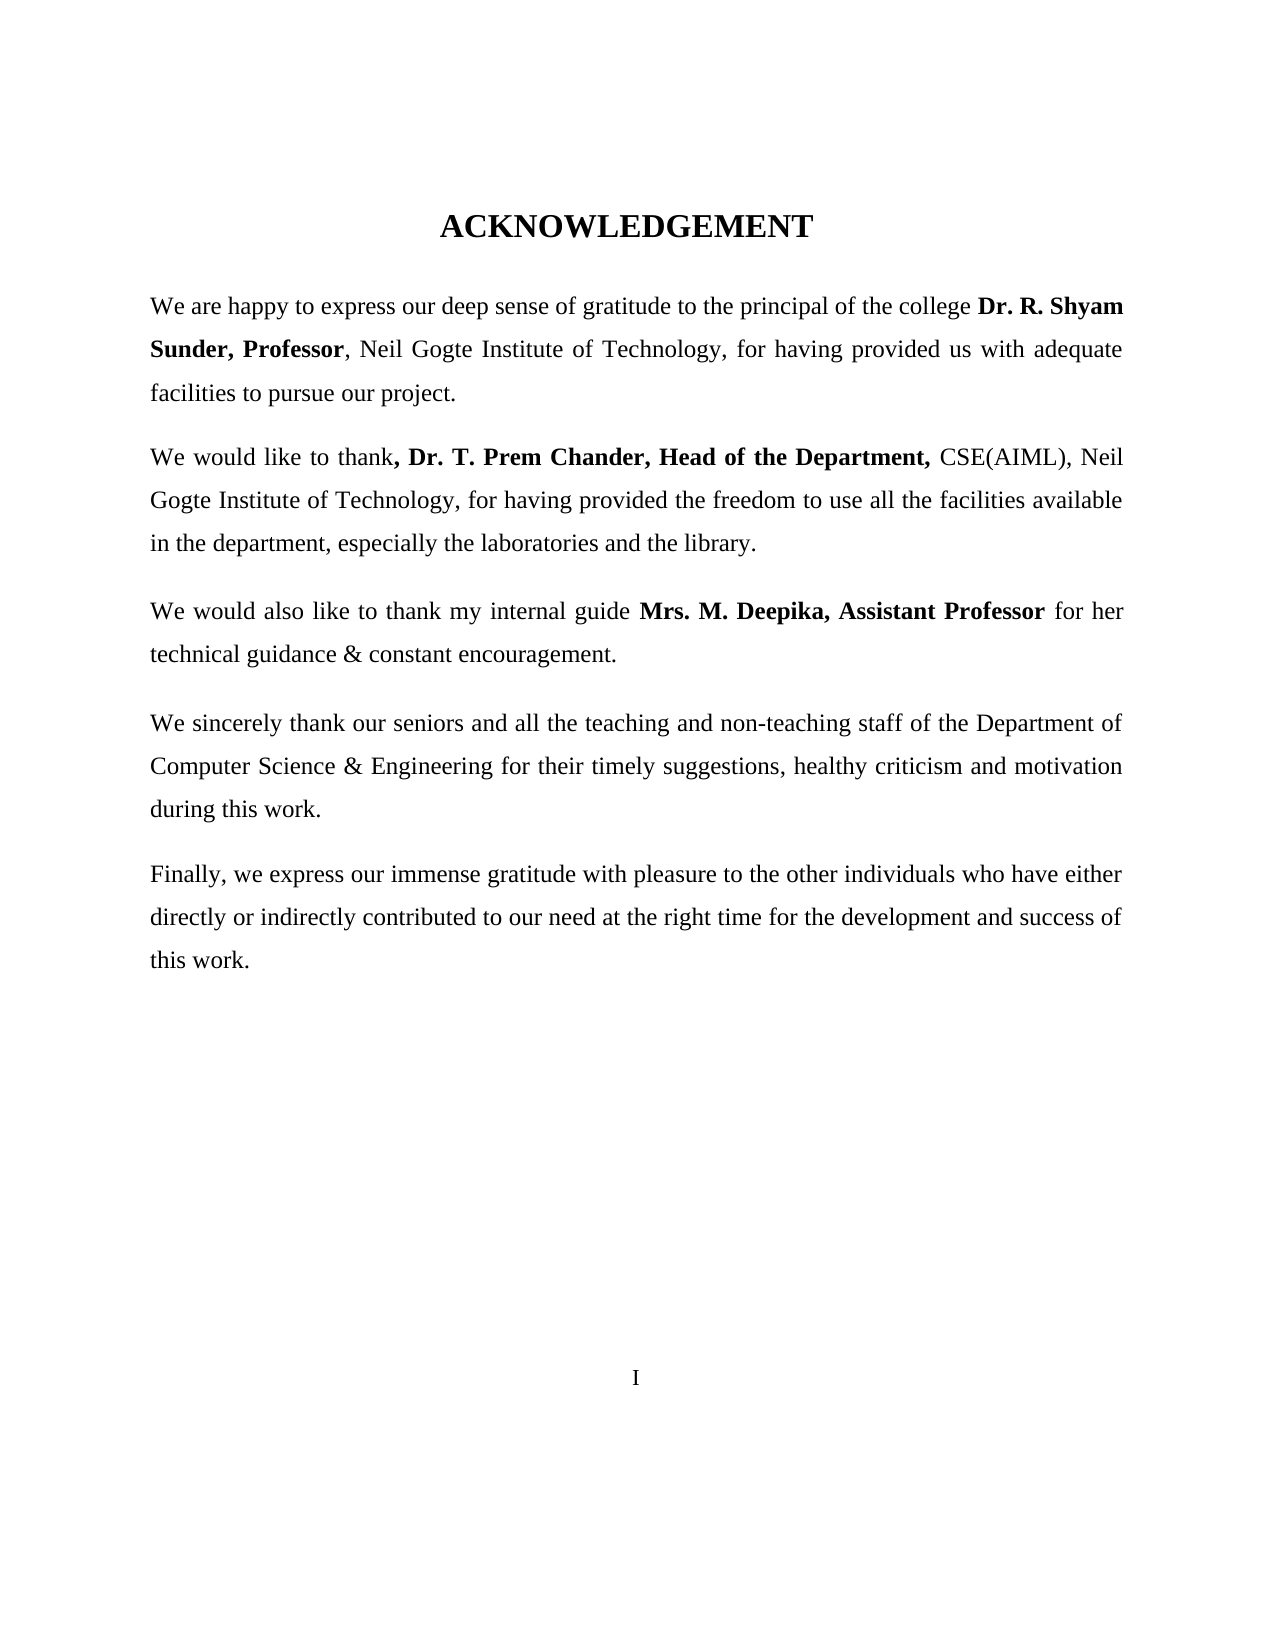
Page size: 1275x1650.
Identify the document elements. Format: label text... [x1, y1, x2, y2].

subtitle ACKNOWLEDGEMENT [368, 206, 1123, 244]
text We would also like to thank my internal guide Mrs. M. Deepika, Assistant Professor for her technical guidance & constant encouragement. [150, 596, 1123, 668]
text We sincerely thank our seniors and all the teaching and non-teaching staff of the Department of Computer Science & Engineering for their timely suggestions, healthy criticism and motivation during this work. [150, 708, 1123, 823]
text We are happy to express our deep sense of gratitude to the principal of the college Dr. R. Shyam Sunder, Professor, Neil Gogte Institute of Technology, for having provided us with adequate facilities to pursue our project. [150, 291, 1123, 406]
text Finally, we express our immense gratitude with pleasure to the other individuals who have either directly or indirectly contributed to our need at the right time for the development and success of this work. [150, 859, 1123, 974]
text We would like to thank, Dr. T. Prem Chander, Head of the Department, CSE(AIML), Neil Gogte Institute of Technology, for having provided the freedom to use all the facilities available in the department, especially the laboratories and the library. [150, 442, 1123, 557]
